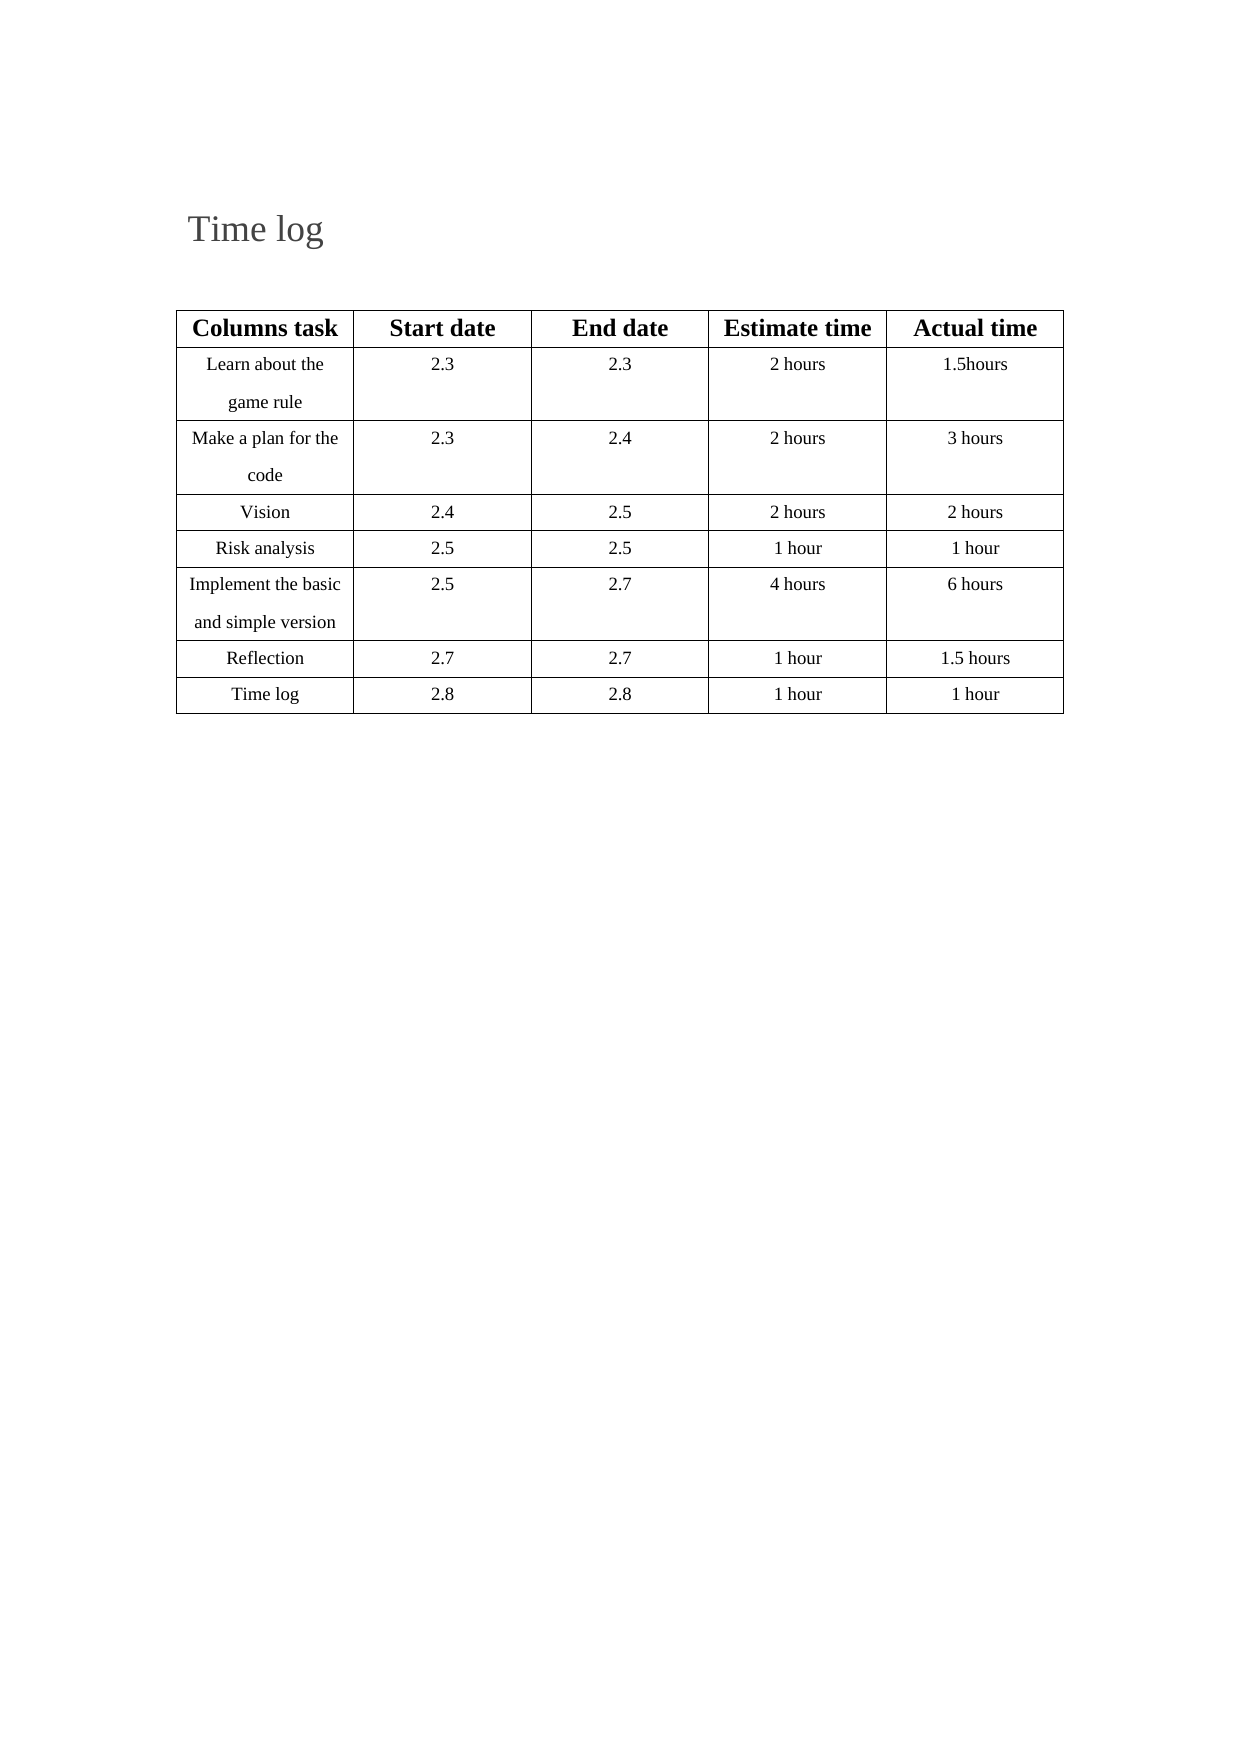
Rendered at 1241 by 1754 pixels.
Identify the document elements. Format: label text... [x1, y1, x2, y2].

table_cell 2 hours [709, 495, 886, 530]
table_cell 2.5 [354, 531, 531, 567]
table_cell 3 hours [887, 421, 1063, 494]
table_cell 1.5hours [887, 348, 1063, 420]
table_cell 2.4 [354, 495, 531, 530]
table_cell 2.3 [532, 348, 708, 420]
table_cell 2.7 [354, 641, 531, 677]
table_header Estimate time [709, 311, 886, 347]
table_cell 1 hour [709, 678, 886, 713]
table_cell Make a plan for the code [177, 421, 353, 494]
table_header Columns task [177, 311, 353, 347]
table_cell Risk analysis [177, 531, 353, 567]
table_cell 2.5 [532, 531, 708, 567]
table_cell 2.7 [532, 568, 708, 640]
table_header Actual time [887, 311, 1063, 347]
table_cell 1 hour [709, 641, 886, 677]
table_cell Implement the basic and simple version [177, 568, 353, 640]
table_cell Learn about the game rule [177, 348, 353, 420]
table_cell 2.4 [532, 421, 708, 494]
table_cell 6 hours [887, 568, 1063, 640]
table_cell Vision [177, 495, 353, 530]
table_cell 2.5 [532, 495, 708, 530]
table_cell 1.5 hours [887, 641, 1063, 677]
table_header End date [532, 311, 708, 347]
table_cell Time log [177, 678, 353, 713]
table_cell 2.5 [354, 568, 531, 640]
table_header Start date [354, 311, 531, 347]
table_cell 2.3 [354, 348, 531, 420]
table_cell 4 hours [709, 568, 886, 640]
table_cell Reflection [177, 641, 353, 677]
subtitle Time log [187, 195, 1053, 260]
table_cell 2 hours [709, 348, 886, 420]
table_cell 2.3 [354, 421, 531, 494]
table_cell 2.8 [354, 678, 531, 713]
table_cell 2 hours [887, 495, 1063, 530]
table_cell 1 hour [887, 531, 1063, 567]
table_cell 2.7 [532, 641, 708, 677]
table_cell 1 hour [709, 531, 886, 567]
table_cell 2.8 [532, 678, 708, 713]
table_cell 1 hour [887, 678, 1063, 713]
table_cell 2 hours [709, 421, 886, 494]
